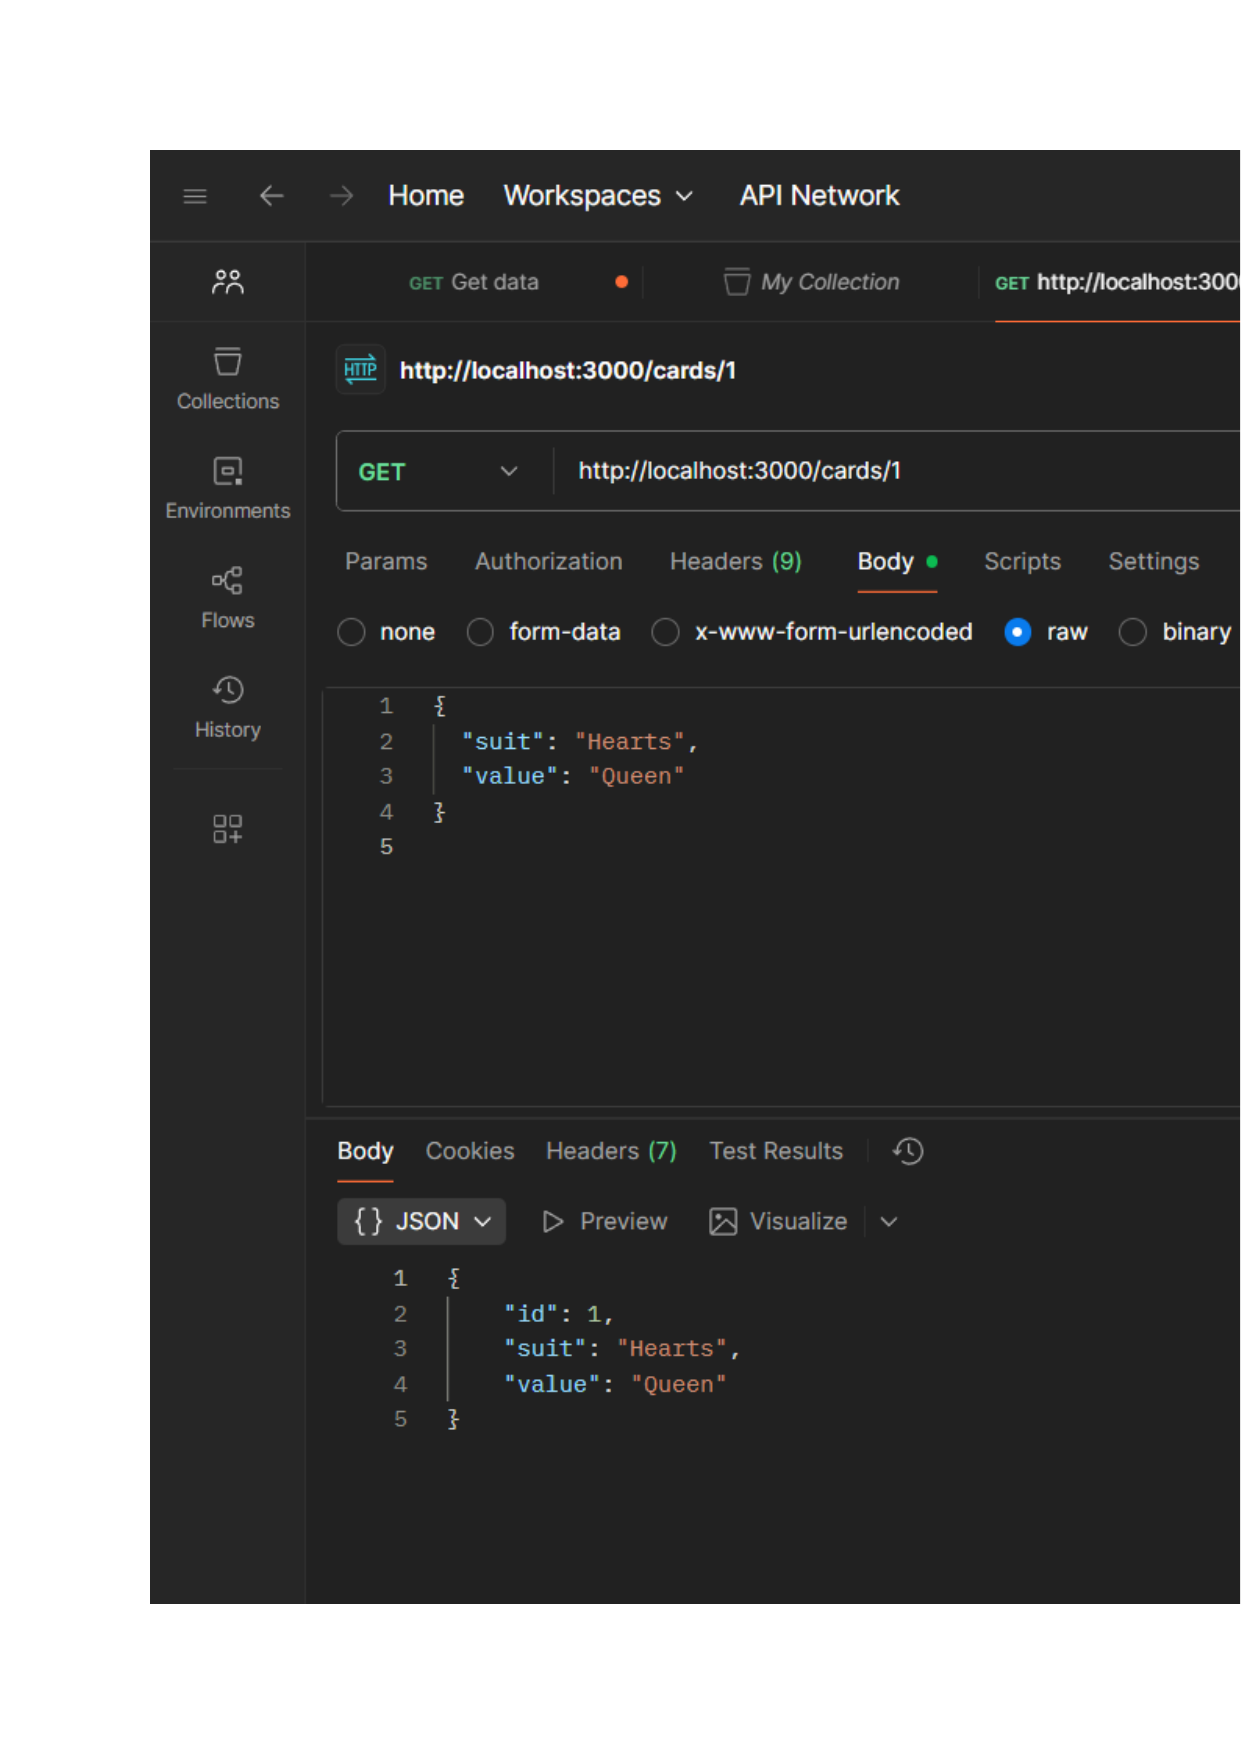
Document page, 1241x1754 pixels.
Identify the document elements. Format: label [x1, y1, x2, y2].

picture [150, 150, 1241, 1604]
